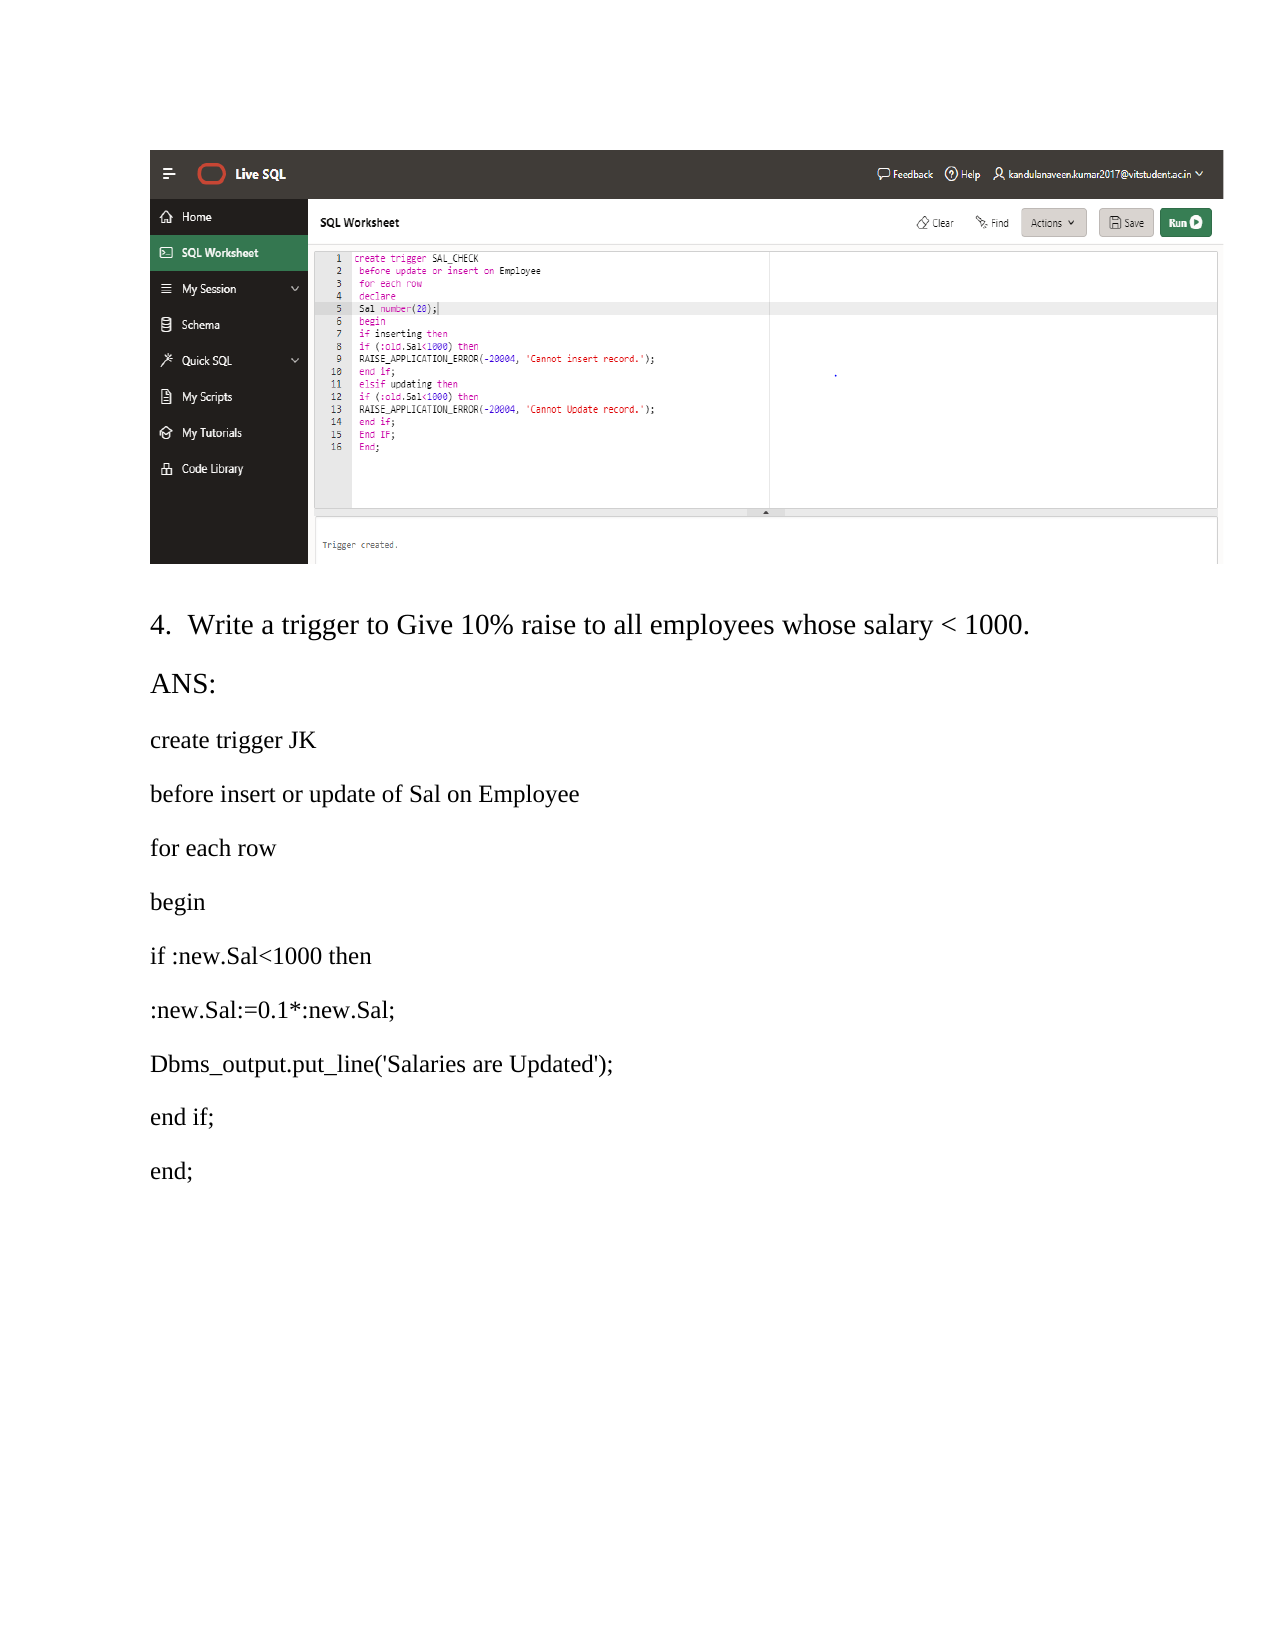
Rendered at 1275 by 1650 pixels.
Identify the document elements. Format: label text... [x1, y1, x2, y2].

text end if; [150, 1102, 1125, 1131]
list Write a trigger to Give 10% raise to all employees whose salary < 1000. [150, 607, 1125, 640]
text Dbms_output.put_line('Salaries are Updated'); [150, 1049, 1125, 1077]
text ANS: [150, 666, 1125, 700]
picture [150, 150, 1224, 564]
text begin [150, 887, 1125, 916]
text before insert or update of Sal on Employee [150, 779, 1125, 808]
text create trigger JK [150, 726, 1125, 754]
text for each row [150, 833, 1125, 862]
text :new.Sal:=0.1*:new.Sal; [150, 995, 1125, 1023]
text if :new.Sal<1000 then [150, 941, 1125, 970]
text end; [150, 1156, 1125, 1185]
